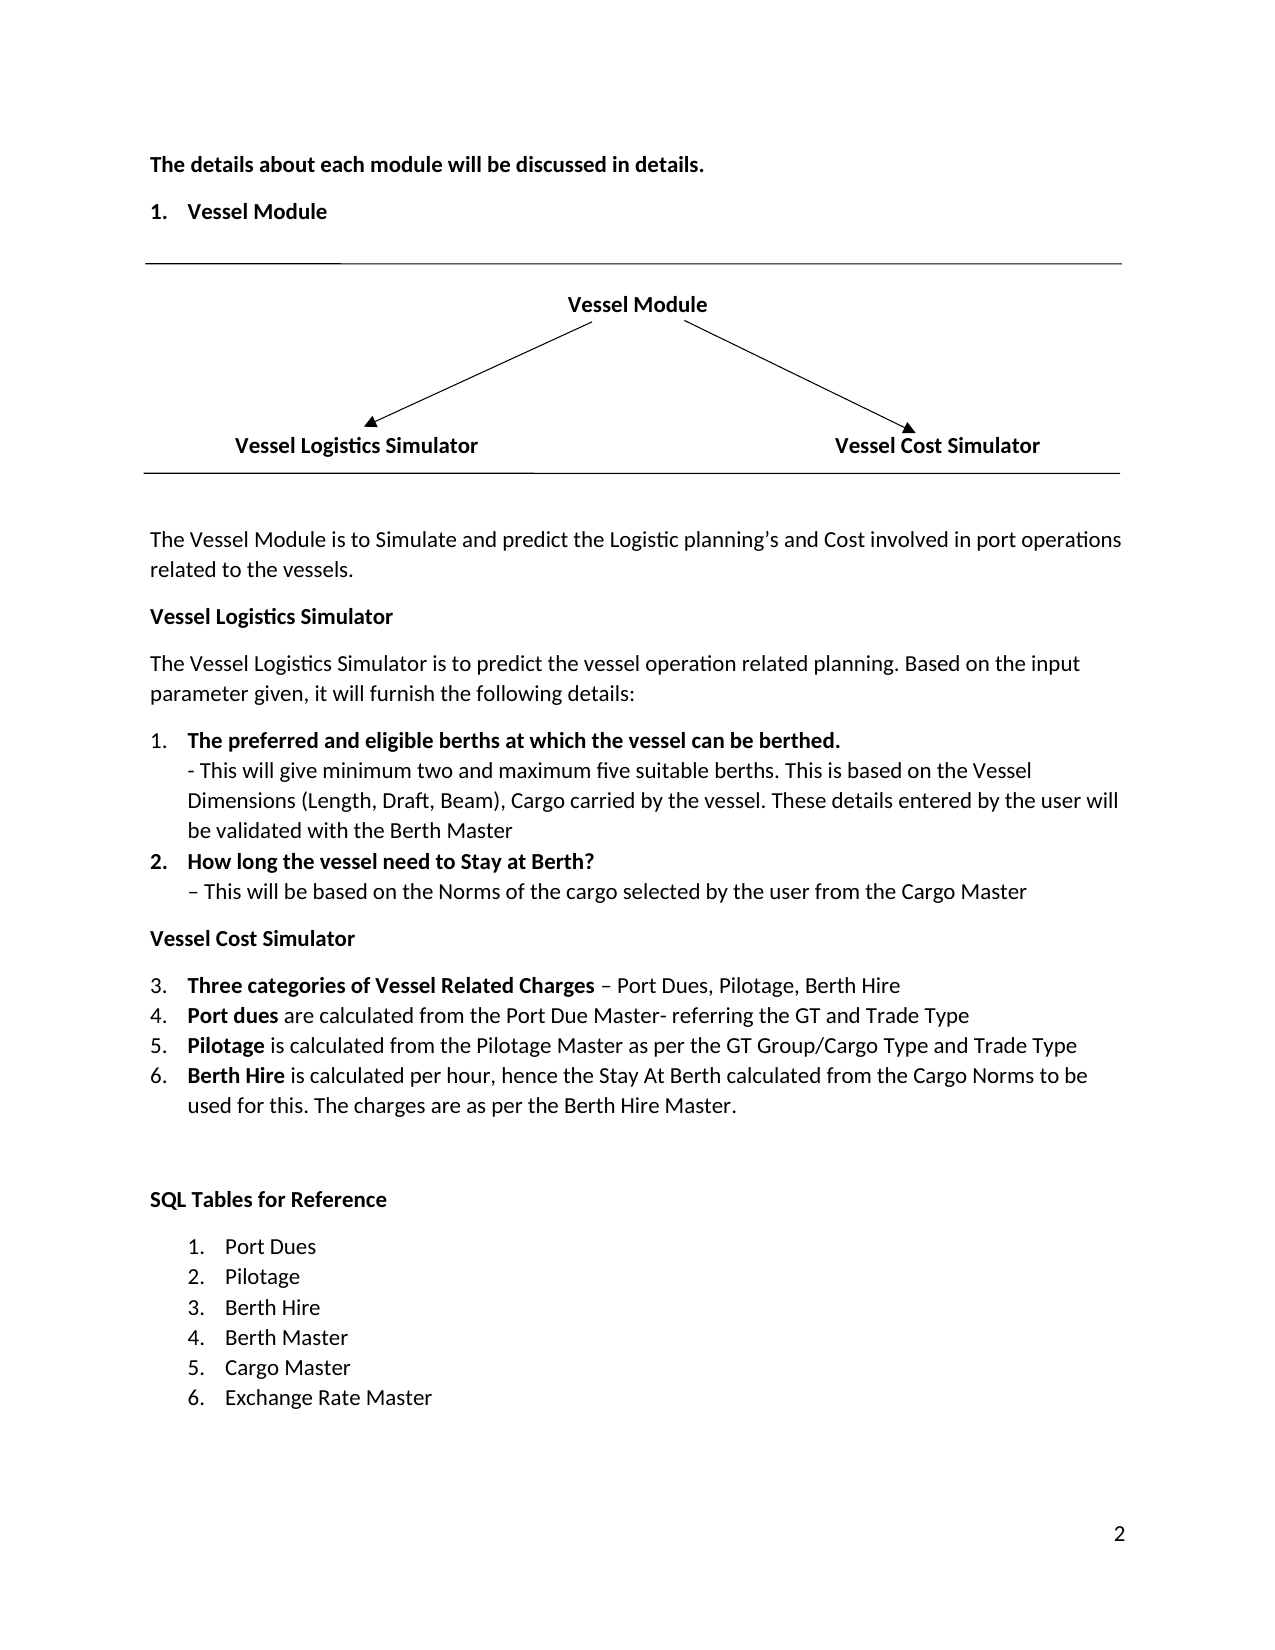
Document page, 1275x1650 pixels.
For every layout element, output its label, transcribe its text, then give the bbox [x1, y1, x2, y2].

list Pilotage [187, 1262, 1125, 1291]
list - This will give minimum two and maximum five suitable berths. This is based on the Vessel Dimensions (Length, Draft, Beam), Cargo carried by the vessel. These details entered by the user will be validated with the Berth Master [187, 756, 1125, 845]
text The details about each module will be discussed in details. [150, 150, 1125, 178]
list Berth Hire [187, 1293, 1125, 1321]
list Berth Master [187, 1323, 1125, 1351]
text The Vessel Logistics Simulator is to predict the vessel operation related planning. Based on the input parameter given, it will furnish the following details: [150, 649, 1125, 707]
list The preferred and eligible berths at which the vessel can be berthed. [150, 726, 1125, 754]
list Three categories of Vessel Related Charges – Port Dues, Pilotage, Berth Hire [150, 971, 1125, 999]
list Exchange Rate Master [187, 1383, 1125, 1411]
text Vessel Logistics Simulator Vessel Cost Simulator [150, 431, 1125, 459]
list Port Dues [187, 1232, 1125, 1260]
list How long the vessel need to Stay at Berth? [150, 847, 1125, 875]
text The Vessel Module is to Simulate and predict the Logistic planning’s and Cost involved in port operations related to the vessels. [150, 525, 1125, 583]
list Vessel Module [150, 197, 1125, 225]
list Berth Hire is calculated per hour, hence the Stay At Berth calculated from the Cargo Norms to be used for this. The charges are as per the Berth Hire Master. [150, 1061, 1125, 1120]
list Pilotage is calculated from the Pilotage Master as per the GT Group/Cargo Type and Trade Type [150, 1031, 1125, 1059]
text SQL Tables for Reference [150, 1185, 1125, 1213]
text Vessel Module [150, 291, 1125, 319]
text Vessel Logistics Simulator [150, 602, 1125, 630]
list Port dues are calculated from the Port Due Master- referring the GT and Trade Type [150, 1001, 1125, 1029]
text Vessel Cost Simulator [150, 924, 1125, 952]
list – This will be based on the Norms of the cargo selected by the user from the Cargo Master [187, 877, 1125, 905]
list Cargo Master [187, 1353, 1125, 1381]
